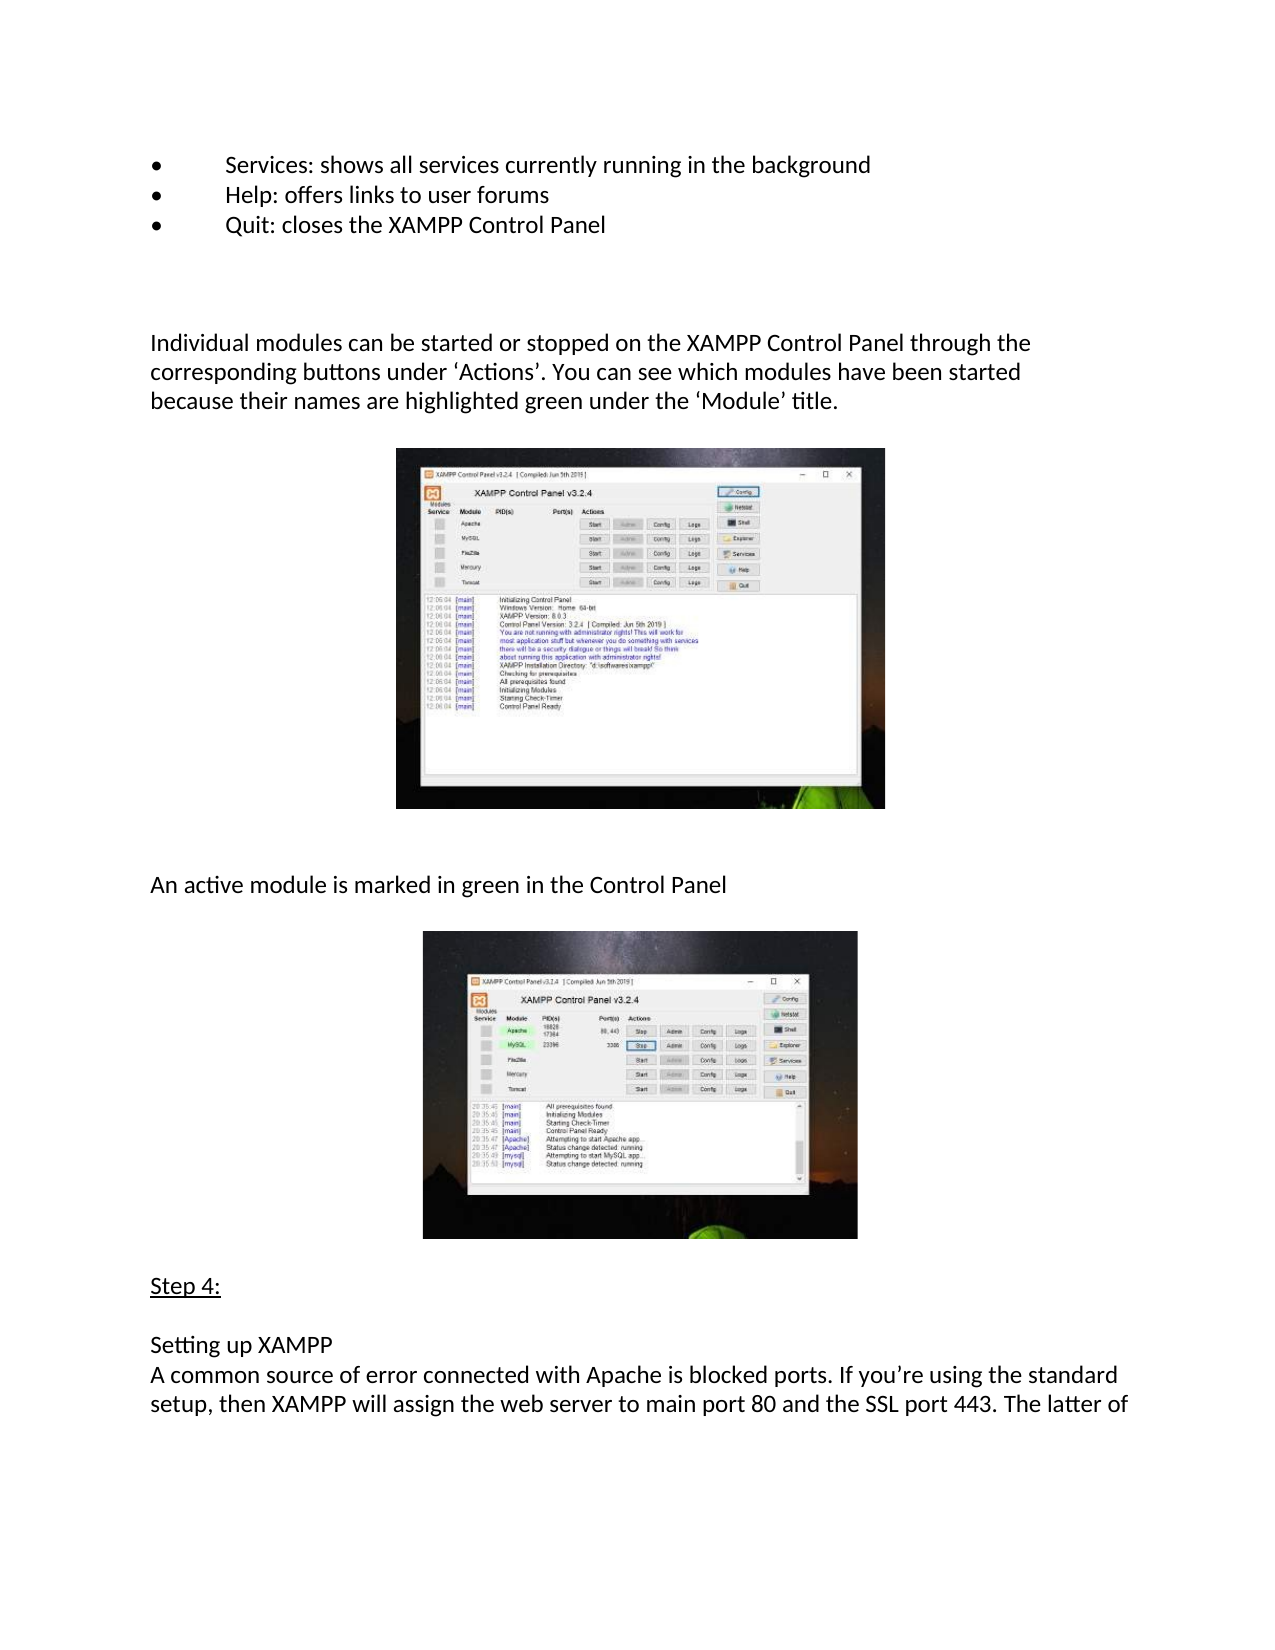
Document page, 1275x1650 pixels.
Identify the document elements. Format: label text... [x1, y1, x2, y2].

picture [422, 931, 858, 1239]
list Services: shows all services currently running in the background [150, 149, 1252, 179]
text Individual modules can be started or stopped on the XAMPP Control Panel through the corresponding buttons under ‘Actions’. You can see which modules have been started because their names are highlighted green under the ‘Module’ title. [150, 328, 1102, 416]
text Step 4: [150, 1271, 1252, 1301]
list Quit: closes the XAMPP Control Panel [150, 209, 1252, 239]
text An active module is marked in green in the Control Panel [150, 869, 1252, 899]
text A common source of error connected with Apache is blocked ports. If you’re using the standard setup, then XAMPP will assign the web server to main port 80 and the SSL port 443. The latter of [150, 1360, 1132, 1419]
picture [396, 448, 886, 809]
text Setting up XAMPP [150, 1330, 1252, 1360]
list Help: offers links to user forums [150, 179, 1252, 209]
